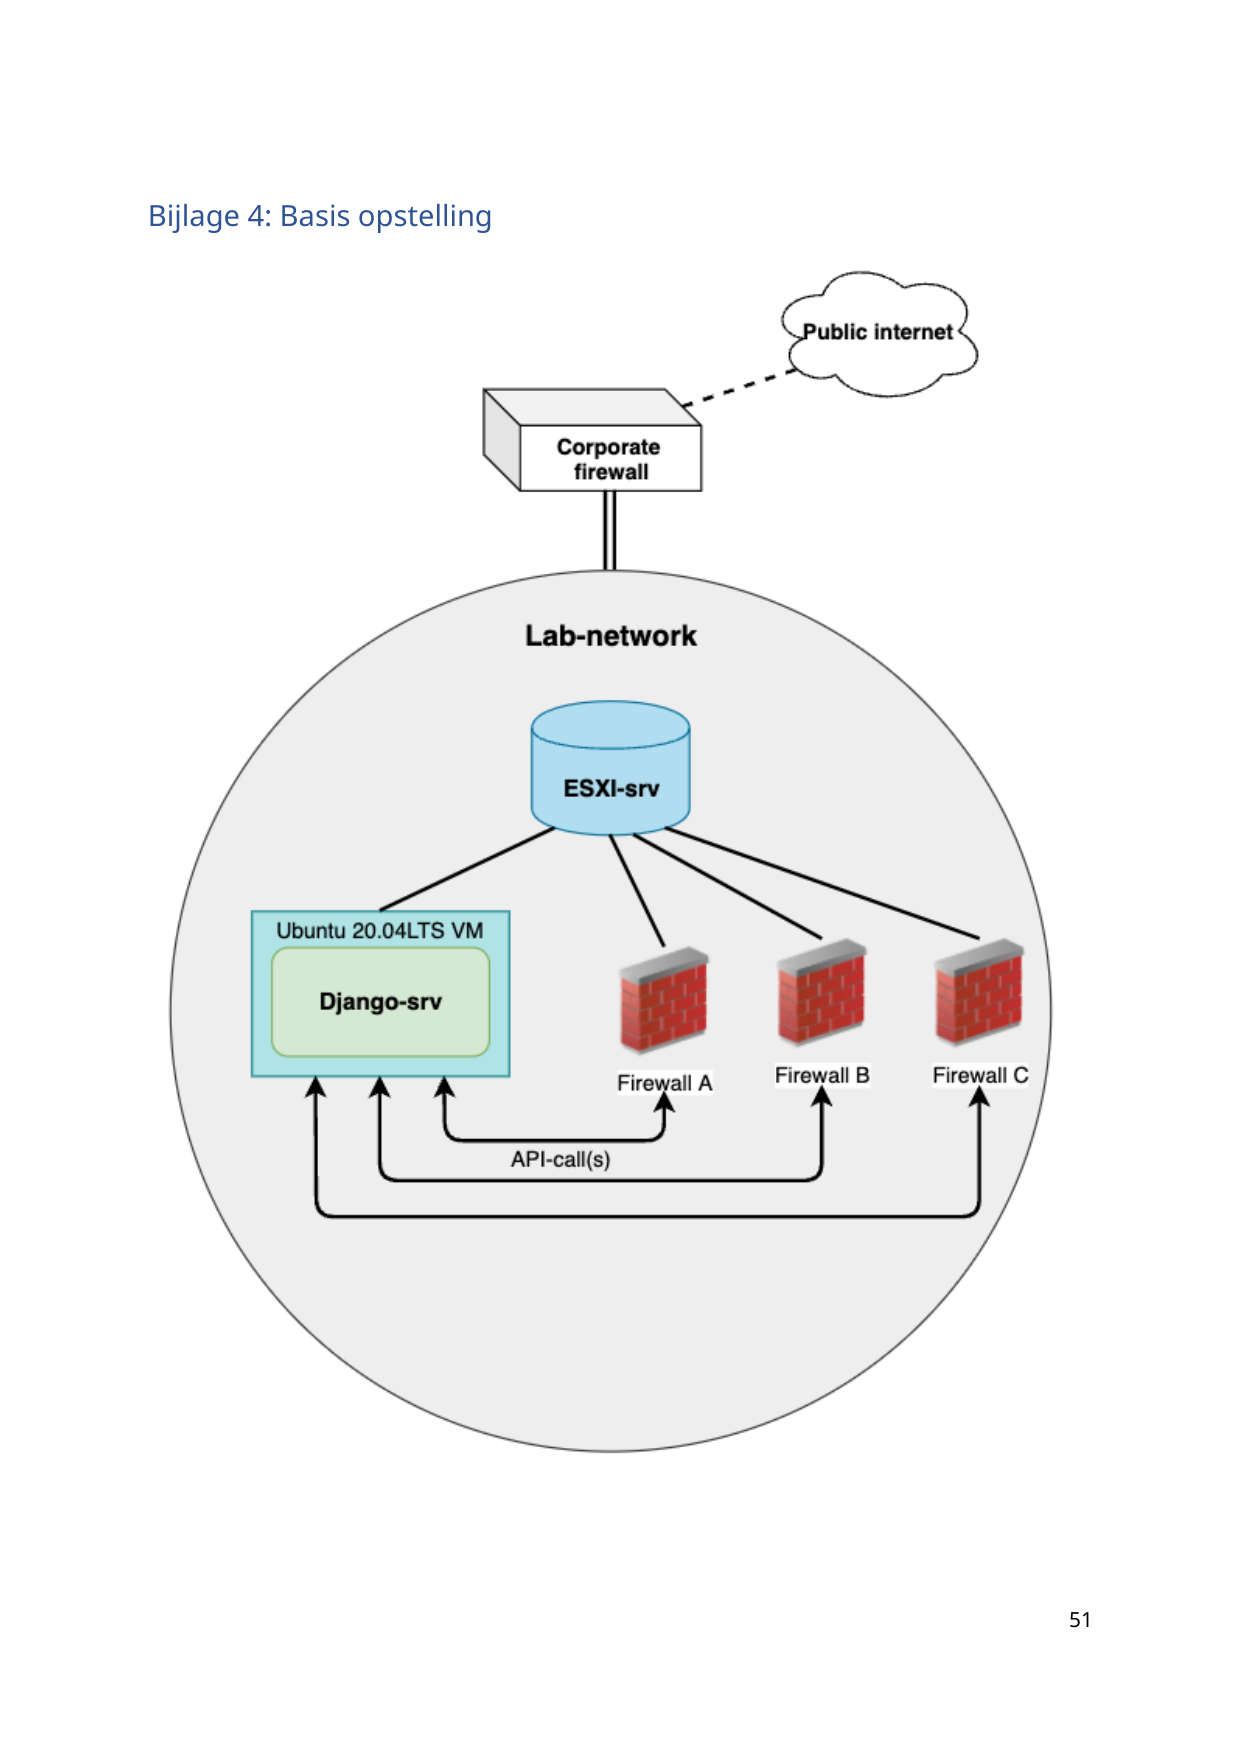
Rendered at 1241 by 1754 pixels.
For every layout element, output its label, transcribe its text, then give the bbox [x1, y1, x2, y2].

picture [161, 252, 1075, 1461]
subtitle Bijlage 4: Basis opstelling [148, 195, 1093, 234]
